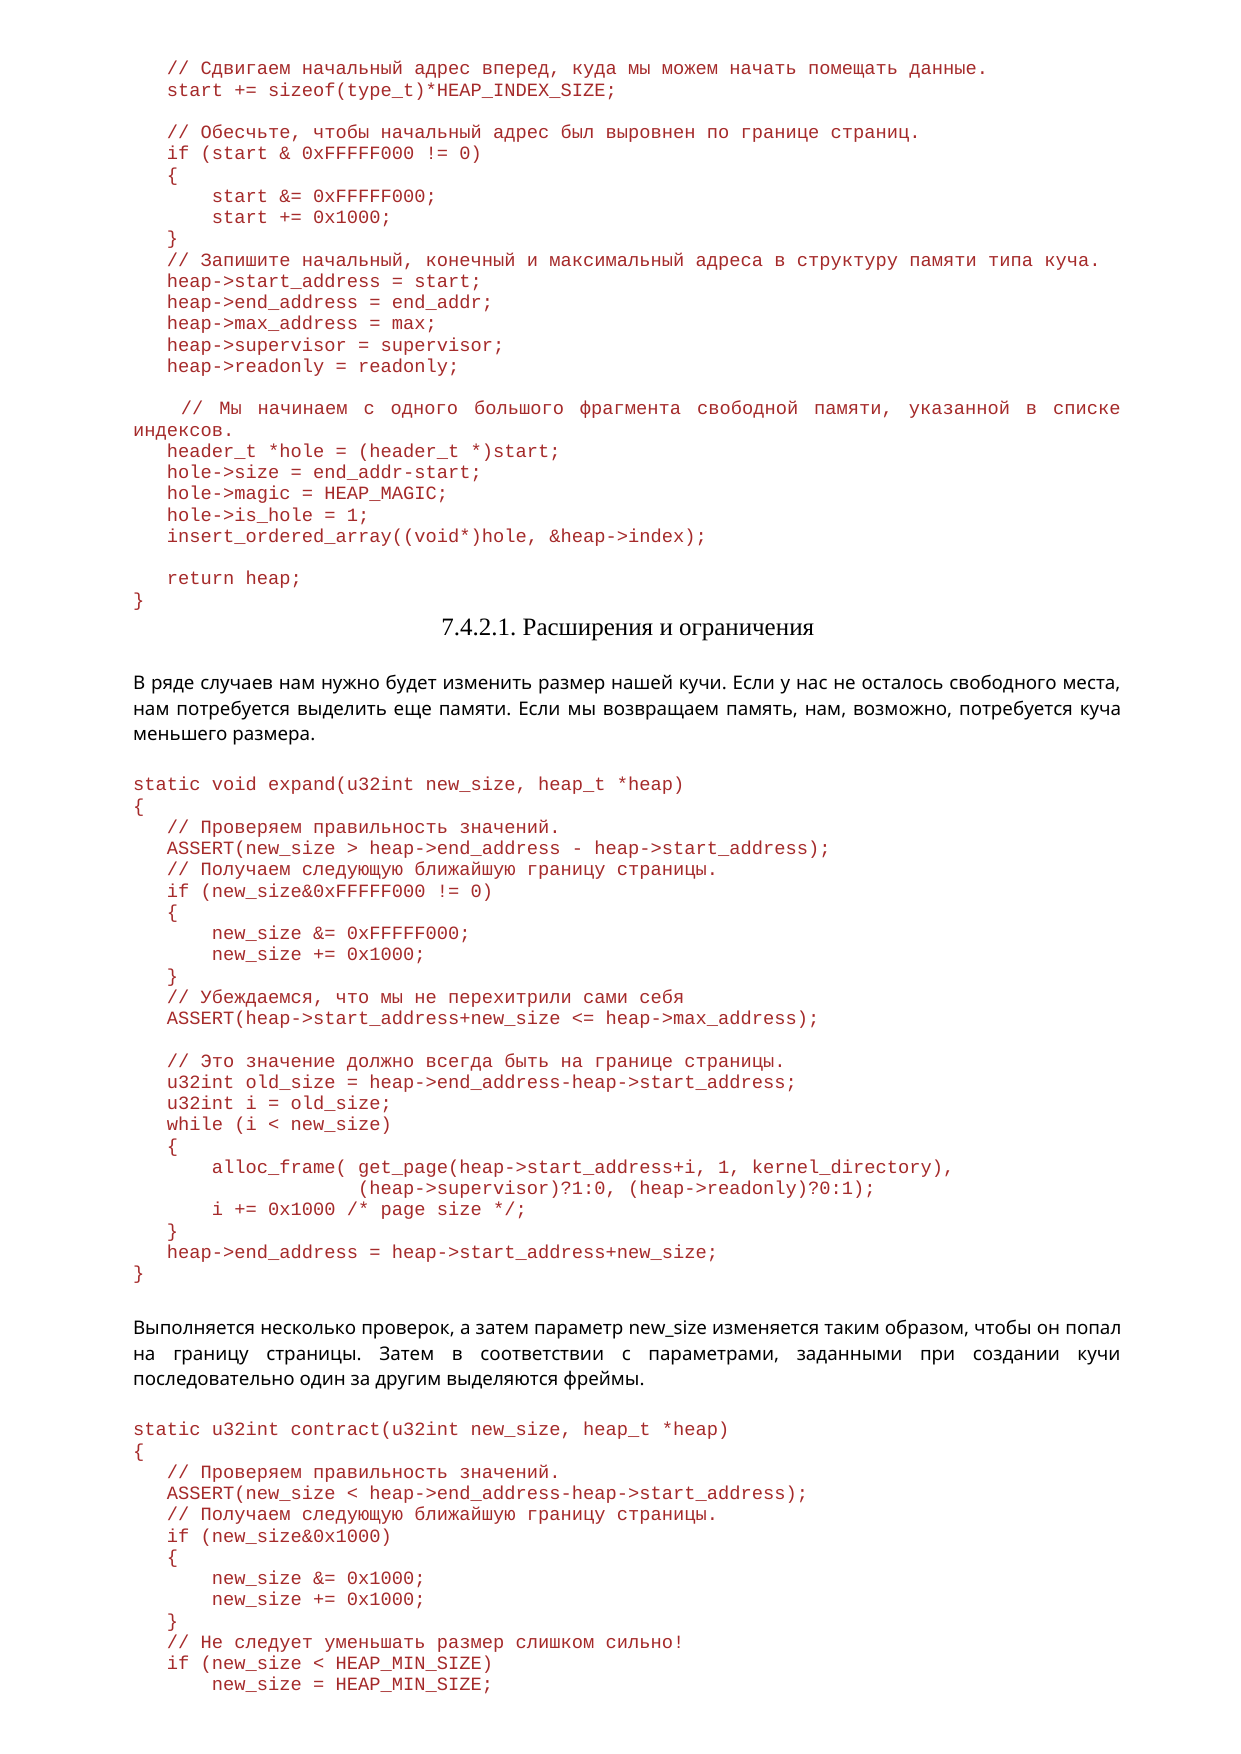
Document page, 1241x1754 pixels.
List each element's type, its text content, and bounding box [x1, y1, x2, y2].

text // Не следует уменьшать размер слишком сильно! [133, 1633, 1122, 1654]
text { [133, 1441, 1122, 1463]
text hole->is_hole = 1; [133, 505, 1122, 527]
text (heap->supervisor)?1:0, (heap->readonly)?0:1); [133, 1179, 1122, 1200]
text // Убеждаемся, что мы не перехитрили сами себя [133, 988, 1122, 1009]
text new_size += 0x1000; [133, 1590, 1122, 1611]
text } [133, 966, 1122, 988]
text ASSERT(heap->start_address+new_size <= heap->max_address); [133, 1009, 1122, 1030]
text // Получаем следующую ближайшую границу страницы. [133, 1505, 1122, 1526]
text // Получаем следующую ближайшую границу страницы. [133, 860, 1122, 881]
text { [133, 1548, 1122, 1569]
text header_t *hole = (header_t *)start; [133, 442, 1122, 463]
text new_size &= 0xFFFFF000; [133, 924, 1122, 945]
text alloc_frame( get_page(heap->start_address+i, 1, kernel_directory), [133, 1158, 1122, 1179]
text Выполняется несколько проверок, а затем параметр new_size изменяется таким образом, чтобы он попал на границу страницы. Затем в соответствии с параметрами, заданными при создании кучи последовательно один за другим выделяются фреймы. [133, 1314, 1122, 1391]
text heap->max_address = max; [133, 314, 1122, 335]
text u32int i = old_size; [133, 1094, 1122, 1115]
text return heap; [133, 569, 1122, 590]
text В ряде случаев нам нужно будет изменить размер нашей кучи. Если у нас не осталось свободного места, нам потребуется выделить еще памяти. Если мы возвращаем память, нам, возможно, потребуется куча меньшего размера. [133, 669, 1122, 746]
text // Мы начинаем с одного большого фрагмента свободной памяти, указанной в списке индексов. [133, 399, 1122, 442]
text start += sizeof(type_t)*HEAP_INDEX_SIZE; [133, 80, 1122, 102]
text new_size &= 0x1000; [133, 1569, 1122, 1590]
text static void expand(u32int new_size, heap_t *heap) [133, 775, 1122, 796]
text } [133, 229, 1122, 250]
text // Проверяем правильность значений. [133, 818, 1122, 839]
text ASSERT(new_size > heap->end_address - heap->start_address); [133, 839, 1122, 860]
text i += 0x1000 /* page size */; [133, 1200, 1122, 1221]
text { [133, 165, 1122, 187]
text } [133, 590, 1122, 612]
text // Сдвигаем начальный адрес вперед, куда мы можем начать помещать данные. [133, 59, 1122, 80]
text } [133, 1221, 1122, 1243]
text while (i < new_size) [133, 1115, 1122, 1136]
text // Обесчьте, чтобы начальный адрес был выровнен по границе страниц. [133, 123, 1122, 144]
text } [133, 1264, 1122, 1285]
text { [133, 1136, 1122, 1158]
text // Запишите начальный, конечный и максимальный адреса в структуру памяти типа куча. [133, 250, 1122, 272]
text u32int old_size = heap->end_address-heap->start_address; [133, 1073, 1122, 1094]
text start &= 0xFFFFF000; [133, 187, 1122, 208]
text new_size = HEAP_MIN_SIZE; [133, 1675, 1122, 1696]
text if (new_size&0x1000) [133, 1526, 1122, 1548]
text ASSERT(new_size < heap->end_address-heap->start_address); [133, 1484, 1122, 1505]
text hole->size = end_addr-start; [133, 463, 1122, 484]
text new_size += 0x1000; [133, 945, 1122, 966]
text static u32int contract(u32int new_size, heap_t *heap) [133, 1420, 1122, 1441]
text heap->end_address = heap->start_address+new_size; [133, 1243, 1122, 1264]
text } [133, 1611, 1122, 1633]
text heap->start_address = start; [133, 272, 1122, 293]
text // Проверяем правильность значений. [133, 1463, 1122, 1484]
subtitle 7.4.2.1. Расширения и ограничения [133, 612, 1122, 640]
text // Это значение должно всегда быть на границе страницы. [133, 1051, 1122, 1073]
text { [133, 796, 1122, 818]
text insert_ordered_array((void*)hole, &heap->index); [133, 527, 1122, 548]
text if (start & 0xFFFFF000 != 0) [133, 144, 1122, 165]
text { [133, 903, 1122, 924]
text heap->readonly = readonly; [133, 357, 1122, 378]
text heap->end_address = end_addr; [133, 293, 1122, 314]
text if (new_size < HEAP_MIN_SIZE) [133, 1654, 1122, 1675]
text heap->supervisor = supervisor; [133, 335, 1122, 357]
text start += 0x1000; [133, 208, 1122, 229]
text if (new_size&0xFFFFF000 != 0) [133, 881, 1122, 903]
text hole->magic = HEAP_MAGIC; [133, 484, 1122, 505]
